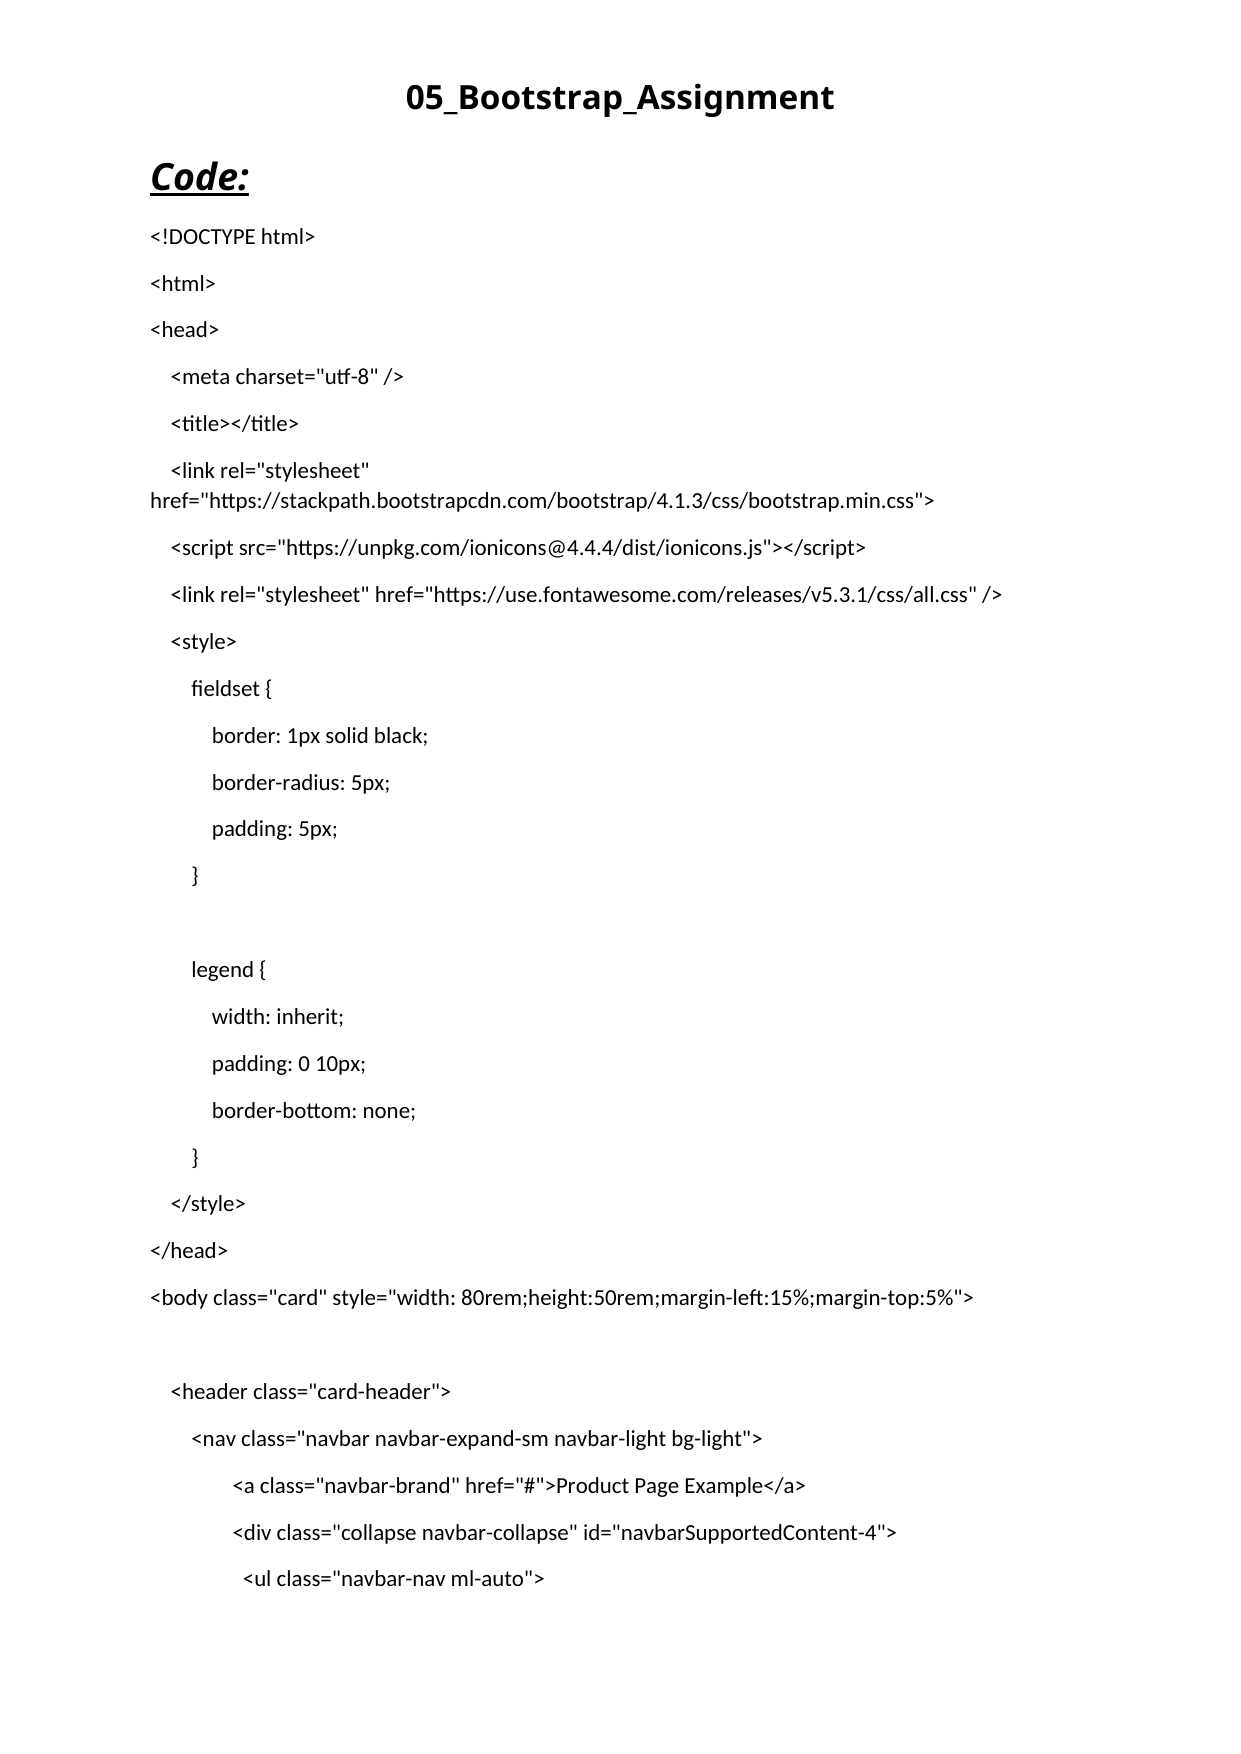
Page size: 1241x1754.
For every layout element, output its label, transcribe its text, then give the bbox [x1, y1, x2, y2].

text <script src="https://unpkg.com/ionicons@4.4.4/dist/ionicons.js"></script> [150, 533, 1090, 561]
text width: inherit; [150, 1002, 1090, 1030]
text <title></title> [150, 409, 1090, 437]
text <a class="navbar-brand" href="#">Product Page Example</a> [150, 1471, 1090, 1499]
text <html> [150, 269, 1090, 297]
text border-bottom: none; [150, 1096, 1090, 1124]
text } [150, 1143, 1090, 1171]
text legend { [150, 955, 1090, 983]
text border-radius: 5px; [150, 768, 1090, 796]
text <meta charset="utf-8" /> [150, 362, 1090, 390]
text <nav class="navbar navbar-expand-sm navbar-light bg-light"> [150, 1424, 1090, 1452]
text <head> [150, 316, 1090, 343]
text padding: 5px; [150, 814, 1090, 842]
text </style> [150, 1189, 1090, 1217]
text <header class="card-header"> [150, 1377, 1090, 1405]
text padding: 0 10px; [150, 1049, 1090, 1077]
text } [150, 861, 1090, 889]
text Code: [150, 150, 1090, 201]
text <div class="collapse navbar-collapse" id="navbarSupportedContent-4"> [150, 1518, 1090, 1546]
text border: 1px solid black; [150, 721, 1090, 749]
text <!DOCTYPE html> [150, 222, 1090, 250]
text <body class="card" style="width: 80rem;height:50rem;margin-left:15%;margin-top:5%"> [150, 1283, 1090, 1311]
text <link rel="stylesheet" href="https://use.fontawesome.com/releases/v5.3.1/css/all.css" /> [150, 580, 1090, 608]
text <ul class="navbar-nav ml-auto"> [150, 1564, 1090, 1592]
text fieldset { [150, 674, 1090, 702]
text </head> [150, 1236, 1090, 1264]
text <link rel="stylesheet" href="https://stackpath.bootstrapcdn.com/bootstrap/4.1.3/css/bootstrap.min.css"> [150, 456, 1090, 514]
text <style> [150, 627, 1090, 655]
